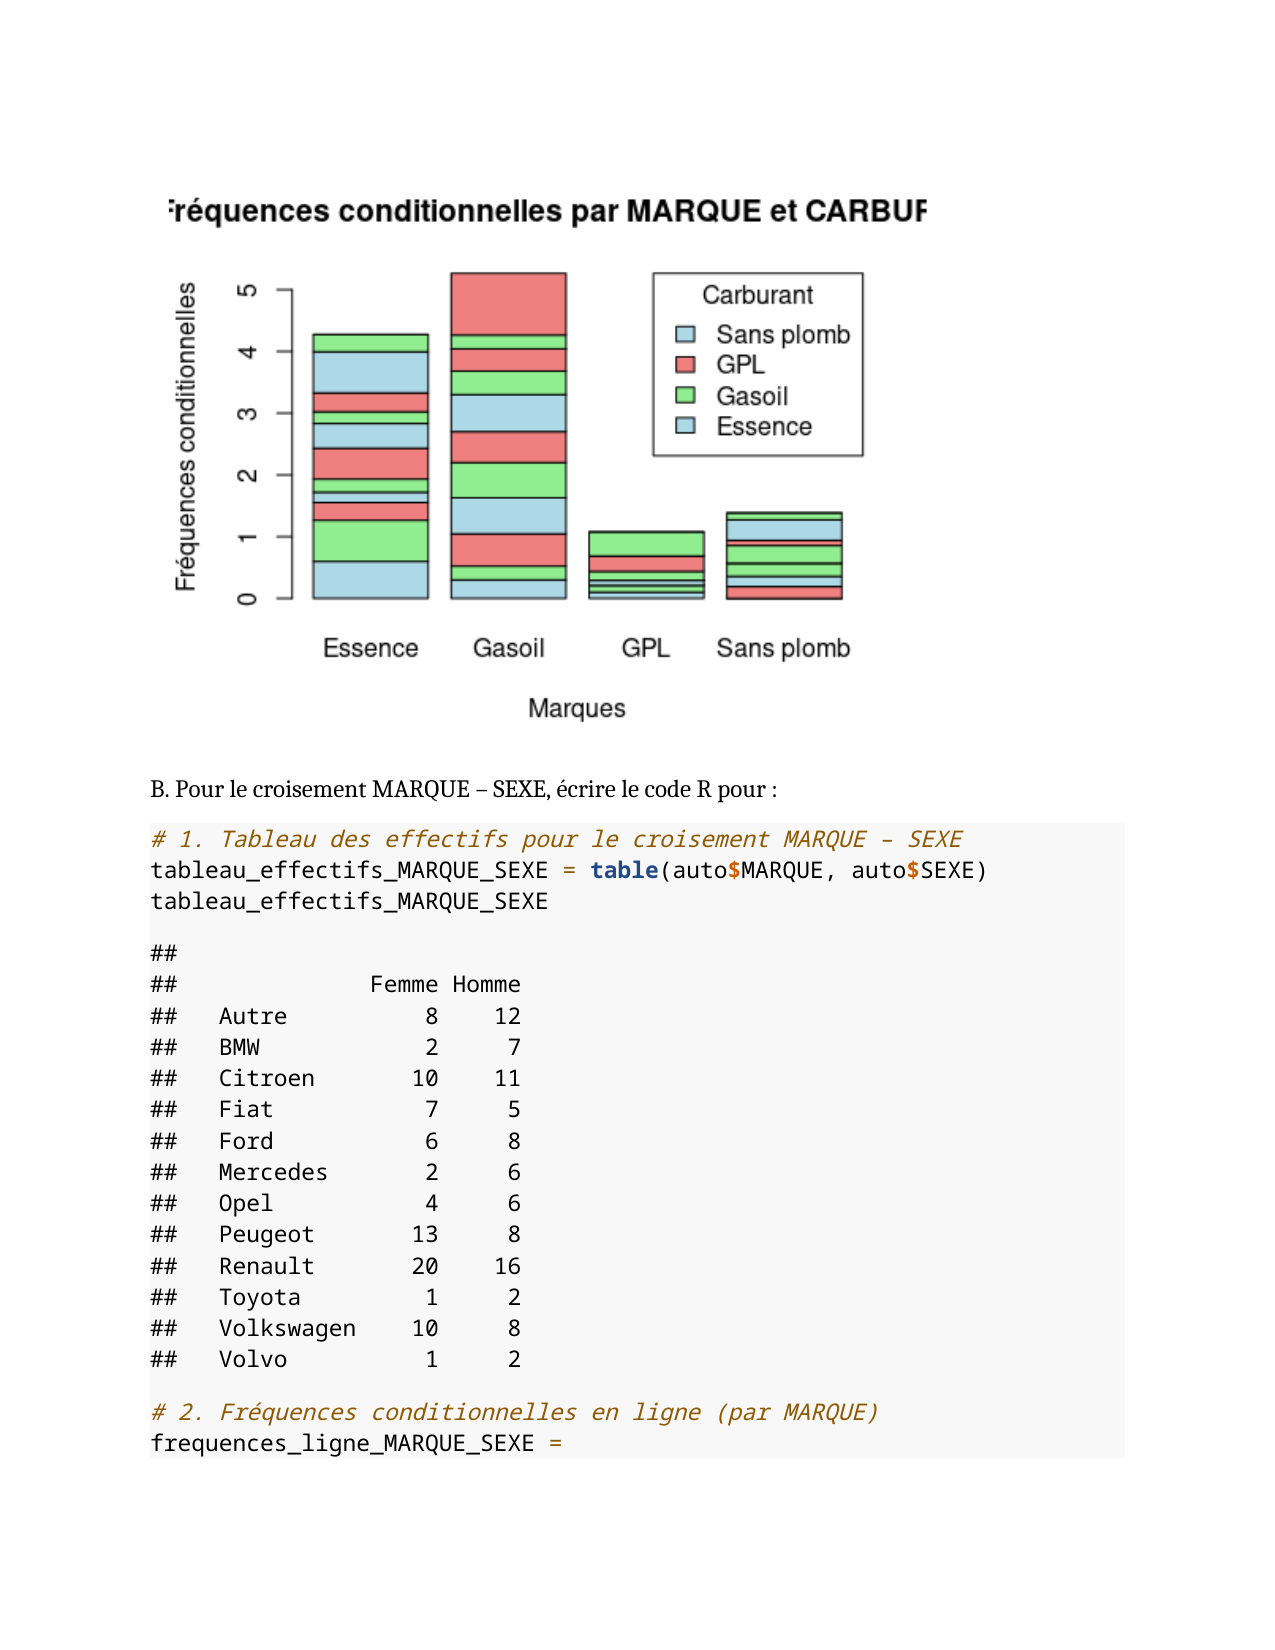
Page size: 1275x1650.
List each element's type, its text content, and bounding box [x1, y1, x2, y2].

picture [168, 150, 927, 757]
text # 1. Tableau des effectifs pour le croisement MARQUE – SEXE tableau_effectifs_MARQUE_SEXE = table(auto$MARQUE, auto$SEXE) tableau_effectifs_MARQUE_SEXE [549, 823, 1125, 916]
text B. Pour le croisement MARQUE – SEXE, écrire le code R pour : [150, 775, 1125, 804]
text ## ## Femme Homme ## Autre 8 12 ## BMW 2 7 ## Citroen 10 11 ## Fiat 7 5 ## Ford 6 8 ## Mercedes 2 6 ## Opel 4 6 ## Peugeot 13 8 ## Renault 20 16 ## Toyota 1 2 ## Volkswagen 10 8 ## Volvo 1 2 [150, 937, 1125, 1375]
